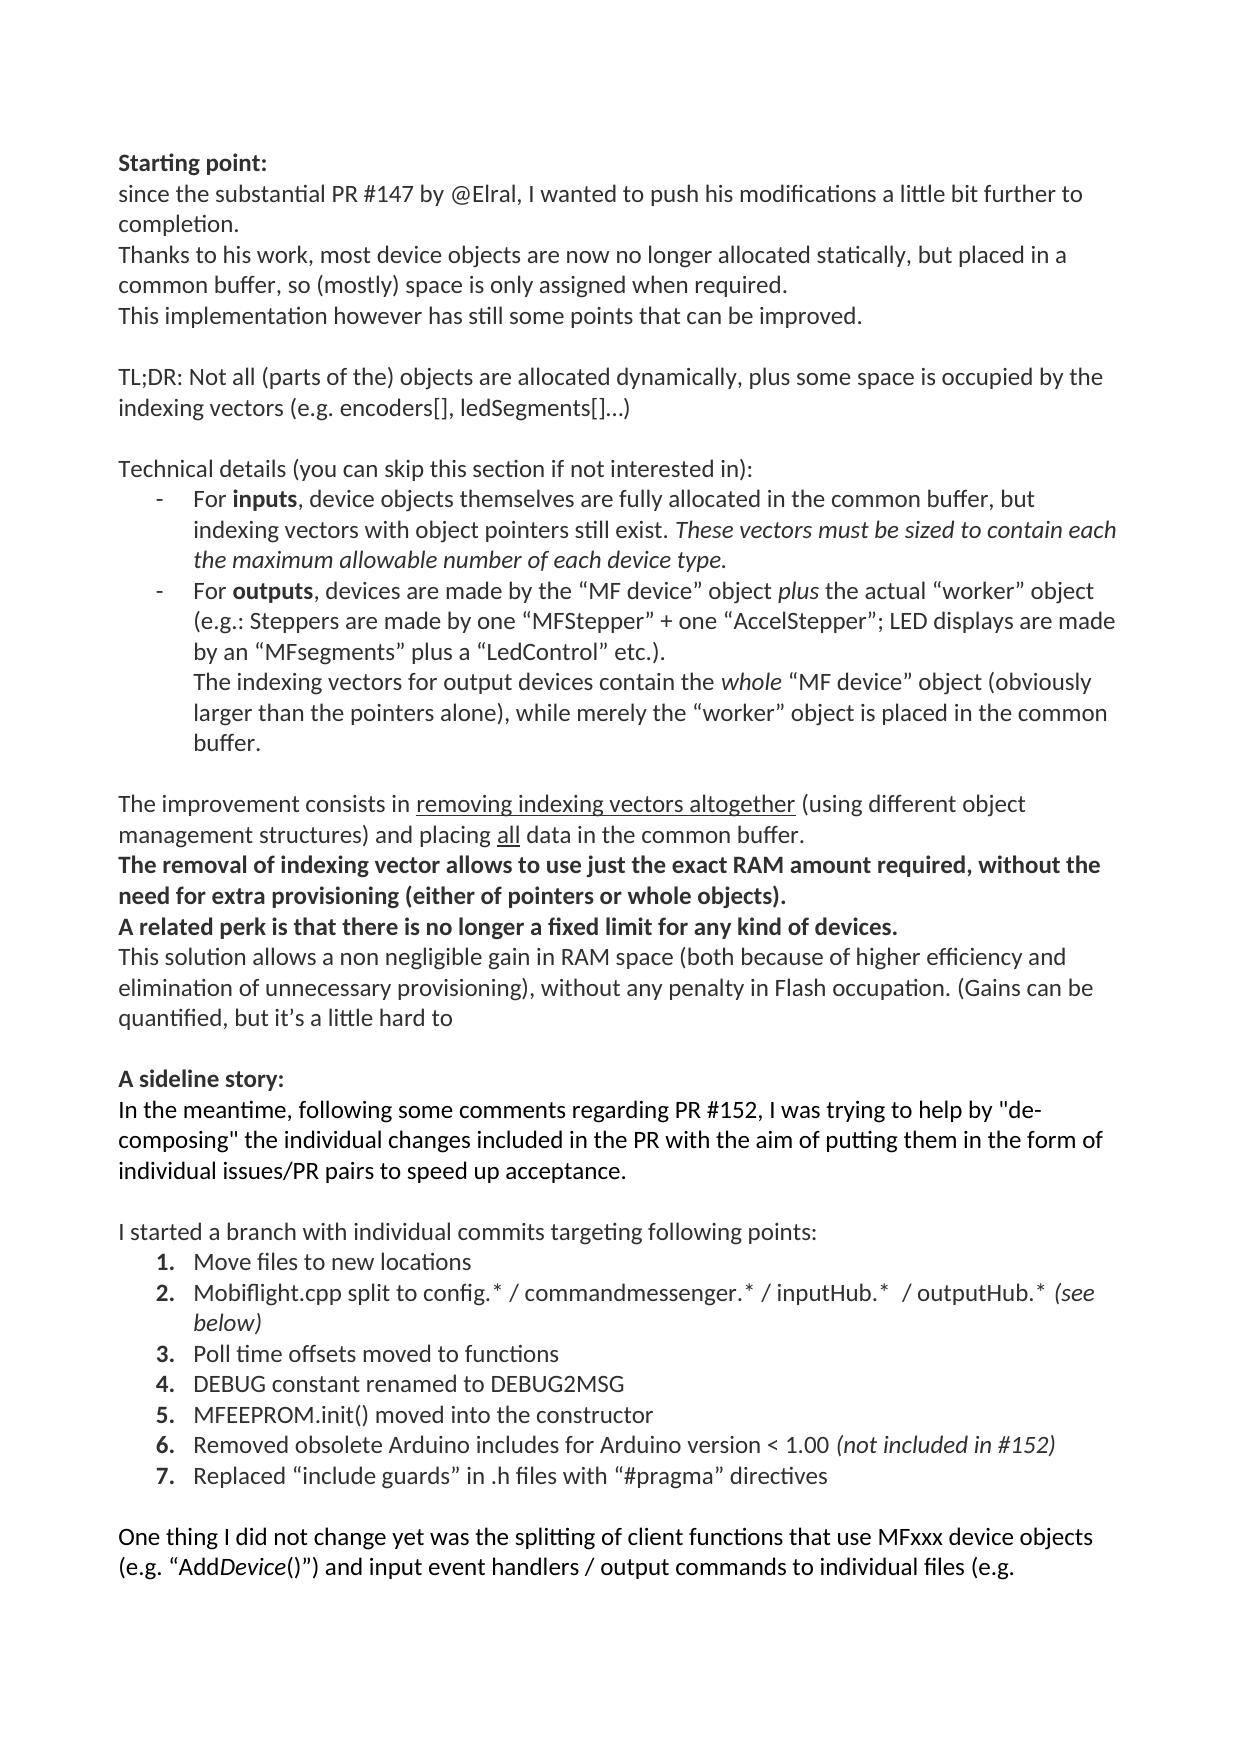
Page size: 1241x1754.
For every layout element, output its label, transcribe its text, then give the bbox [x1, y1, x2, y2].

list Move files to new locations [156, 1246, 1122, 1277]
list Poll time offsets moved to functions [156, 1338, 1122, 1368]
list Mobiflight.cpp split to config.* / commandmessenger.* / inputHub.* / outputHub.* (see below) [156, 1277, 1122, 1338]
list Removed obsolete Arduino includes for Arduino version < 1.00 (not included in #152) [156, 1429, 1122, 1460]
text A sideline story: [118, 1063, 1122, 1094]
list For inputs, device objects themselves are fully allocated in the common buffer, but indexing vectors with object pointers still exist. These vectors must be sized to contain each the maximum allowable number of each device type. [156, 483, 1122, 575]
text Thanks to his work, most device objects are now no longer allocated statically, but placed in a common buffer, so (mostly) space is only assigned when required. [118, 239, 1122, 300]
text This solution allows a non negligible gain in RAM space (both because of higher efficiency and elimination of unnecessary provisioning), without any penalty in Flash occupation. (Gains can be quantified, but it’s a little hard to [118, 941, 1122, 1033]
text Technical details (you can skip this section if not interested in): [118, 453, 1122, 483]
text This implementation however has still some points that can be improved. [118, 300, 1122, 331]
list MFEEPROM.init() moved into the constructor [156, 1399, 1122, 1429]
text A related perk is that there is no longer a fixed limit for any kind of devices. [118, 911, 1122, 941]
text TL;DR: Not all (parts of the) objects are allocated dynamically, plus some space is occupied by the indexing vectors (e.g. encoders[], ledSegments[]…) [118, 361, 1122, 422]
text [118, 1521, 1122, 1582]
text I started a branch with individual commits targeting following points: [118, 1216, 1122, 1246]
list DEBUG constant renamed to DEBUG2MSG [156, 1368, 1122, 1399]
text The removal of indexing vector allows to use just the exact RAM amount required, without the need for extra provisioning (either of pointers or whole objects). [118, 849, 1122, 911]
list For outputs, devices are made by the “MF device” object plus the actual “worker” object (e.g.: Steppers are made by one “MFStepper” + one “AccelStepper”; LED displays are made by an “MFsegments” plus a “LedControl” etc.). The indexing vectors for output devices contain the whole “MF device” object (obviously larger than the pointers alone), while merely the “worker” object is placed in the common buffer. [156, 575, 1122, 758]
text Starting point: [118, 148, 1122, 178]
text The improvement consists in removing indexing vectors altogether (using different object management structures) and placing all data in the common buffer. [118, 788, 1122, 849]
list Replaced “include guards” in .h files with “#pragma” directives [156, 1460, 1122, 1491]
text In the meantime, following some comments regarding PR #152, I was trying to help by "de-composing" the individual changes included in the PR with the aim of putting them in the form of individual issues/PR pairs to speed up acceptance. [118, 1094, 1122, 1185]
text since the substantial PR #147 by @Elral, I wanted to push his modifications a little bit further to completion. [118, 178, 1122, 239]
